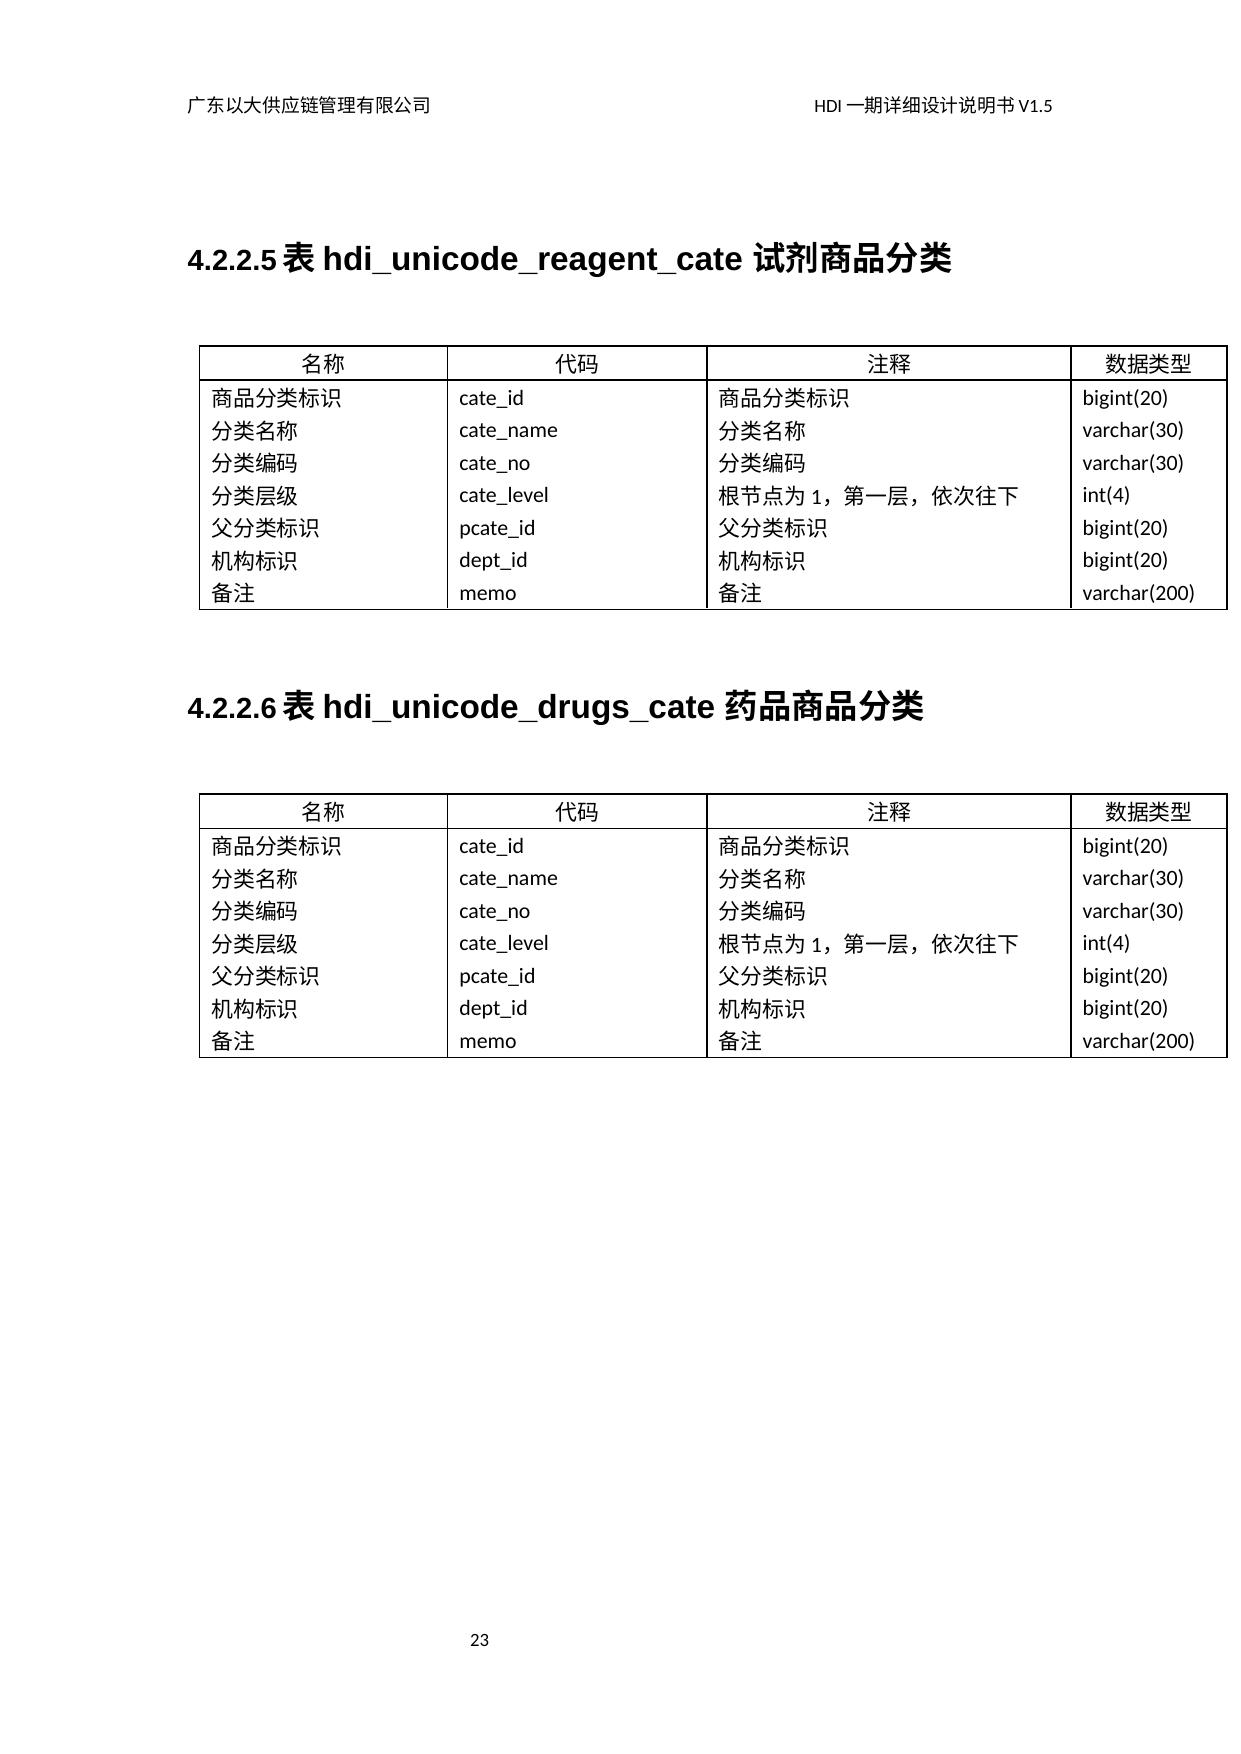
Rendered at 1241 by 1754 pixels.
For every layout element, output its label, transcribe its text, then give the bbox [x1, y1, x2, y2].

table_cell int(4) [1072, 926, 1226, 959]
subtitle 4.2.2.5表hdi_unicode_reagent_cate 试剂商品分类 [187, 224, 1053, 289]
table_header 代码 [448, 347, 706, 379]
table_header 数据类型 [1072, 795, 1226, 827]
table_cell 商品分类标识 [708, 381, 1070, 413]
table_cell 分类名称 [200, 861, 447, 894]
table_cell cate_level [448, 479, 706, 511]
table_cell pcate_id [448, 511, 706, 543]
table_cell 备注 [200, 1024, 447, 1056]
table_cell cate_name [448, 861, 706, 894]
table_cell 根节点为1，第一层，依次往下 [708, 926, 1070, 959]
table_cell cate_no [448, 894, 706, 926]
table_cell 商品分类标识 [200, 381, 447, 413]
table_cell 根节点为1，第一层，依次往下 [708, 479, 1070, 511]
table_cell dept_id [448, 991, 706, 1024]
table_cell int(4) [1072, 479, 1226, 511]
table_cell 机构标识 [708, 544, 1070, 576]
table_cell varchar(30) [1072, 894, 1226, 926]
table_cell 备注 [708, 1024, 1070, 1056]
table_cell memo [448, 1024, 706, 1056]
table_cell 分类层级 [200, 926, 447, 959]
table_cell cate_no [448, 446, 706, 478]
table_cell pcate_id [448, 959, 706, 991]
table_cell cate_level [448, 926, 706, 959]
table_cell 分类编码 [708, 446, 1070, 478]
table_cell 父分类标识 [200, 511, 447, 543]
table_cell 商品分类标识 [708, 829, 1070, 861]
table_header 数据类型 [1072, 347, 1226, 379]
table_cell 商品分类标识 [200, 829, 447, 861]
table_header 注释 [708, 795, 1070, 827]
table_header 名称 [200, 795, 447, 827]
table_cell 分类名称 [200, 414, 447, 446]
table_cell bigint(20) [1072, 381, 1226, 413]
table_cell 父分类标识 [708, 959, 1070, 991]
table_cell 机构标识 [200, 544, 447, 576]
table_cell 分类编码 [200, 446, 447, 478]
table_cell varchar(200) [1072, 576, 1226, 608]
table_cell 分类名称 [708, 861, 1070, 894]
table_cell 分类编码 [200, 894, 447, 926]
table_cell varchar(200) [1072, 1024, 1226, 1056]
table_cell 分类编码 [708, 894, 1070, 926]
table_cell memo [448, 576, 706, 608]
table_cell 备注 [200, 576, 447, 608]
table_cell bigint(20) [1072, 544, 1226, 576]
table_cell 备注 [708, 576, 1070, 608]
table_header 注释 [708, 347, 1070, 379]
table_cell varchar(30) [1072, 414, 1226, 446]
table_cell bigint(20) [1072, 829, 1226, 861]
table_cell bigint(20) [1072, 991, 1226, 1024]
table_cell 父分类标识 [708, 511, 1070, 543]
table_cell cate_id [448, 829, 706, 861]
table_cell varchar(30) [1072, 861, 1226, 894]
table_cell cate_id [448, 381, 706, 413]
table_header 代码 [448, 795, 706, 827]
table_cell 机构标识 [708, 991, 1070, 1024]
table_cell 父分类标识 [200, 959, 447, 991]
table_cell 机构标识 [200, 991, 447, 1024]
table_cell bigint(20) [1072, 959, 1226, 991]
subtitle 4.2.2.6表hdi_unicode_drugs_cate 药品商品分类 [187, 672, 1053, 737]
table_cell cate_name [448, 414, 706, 446]
table_cell 分类层级 [200, 479, 447, 511]
table_cell varchar(30) [1072, 446, 1226, 478]
table_cell dept_id [448, 544, 706, 576]
table_cell bigint(20) [1072, 511, 1226, 543]
table_cell 分类名称 [708, 414, 1070, 446]
table_header 名称 [200, 347, 447, 379]
